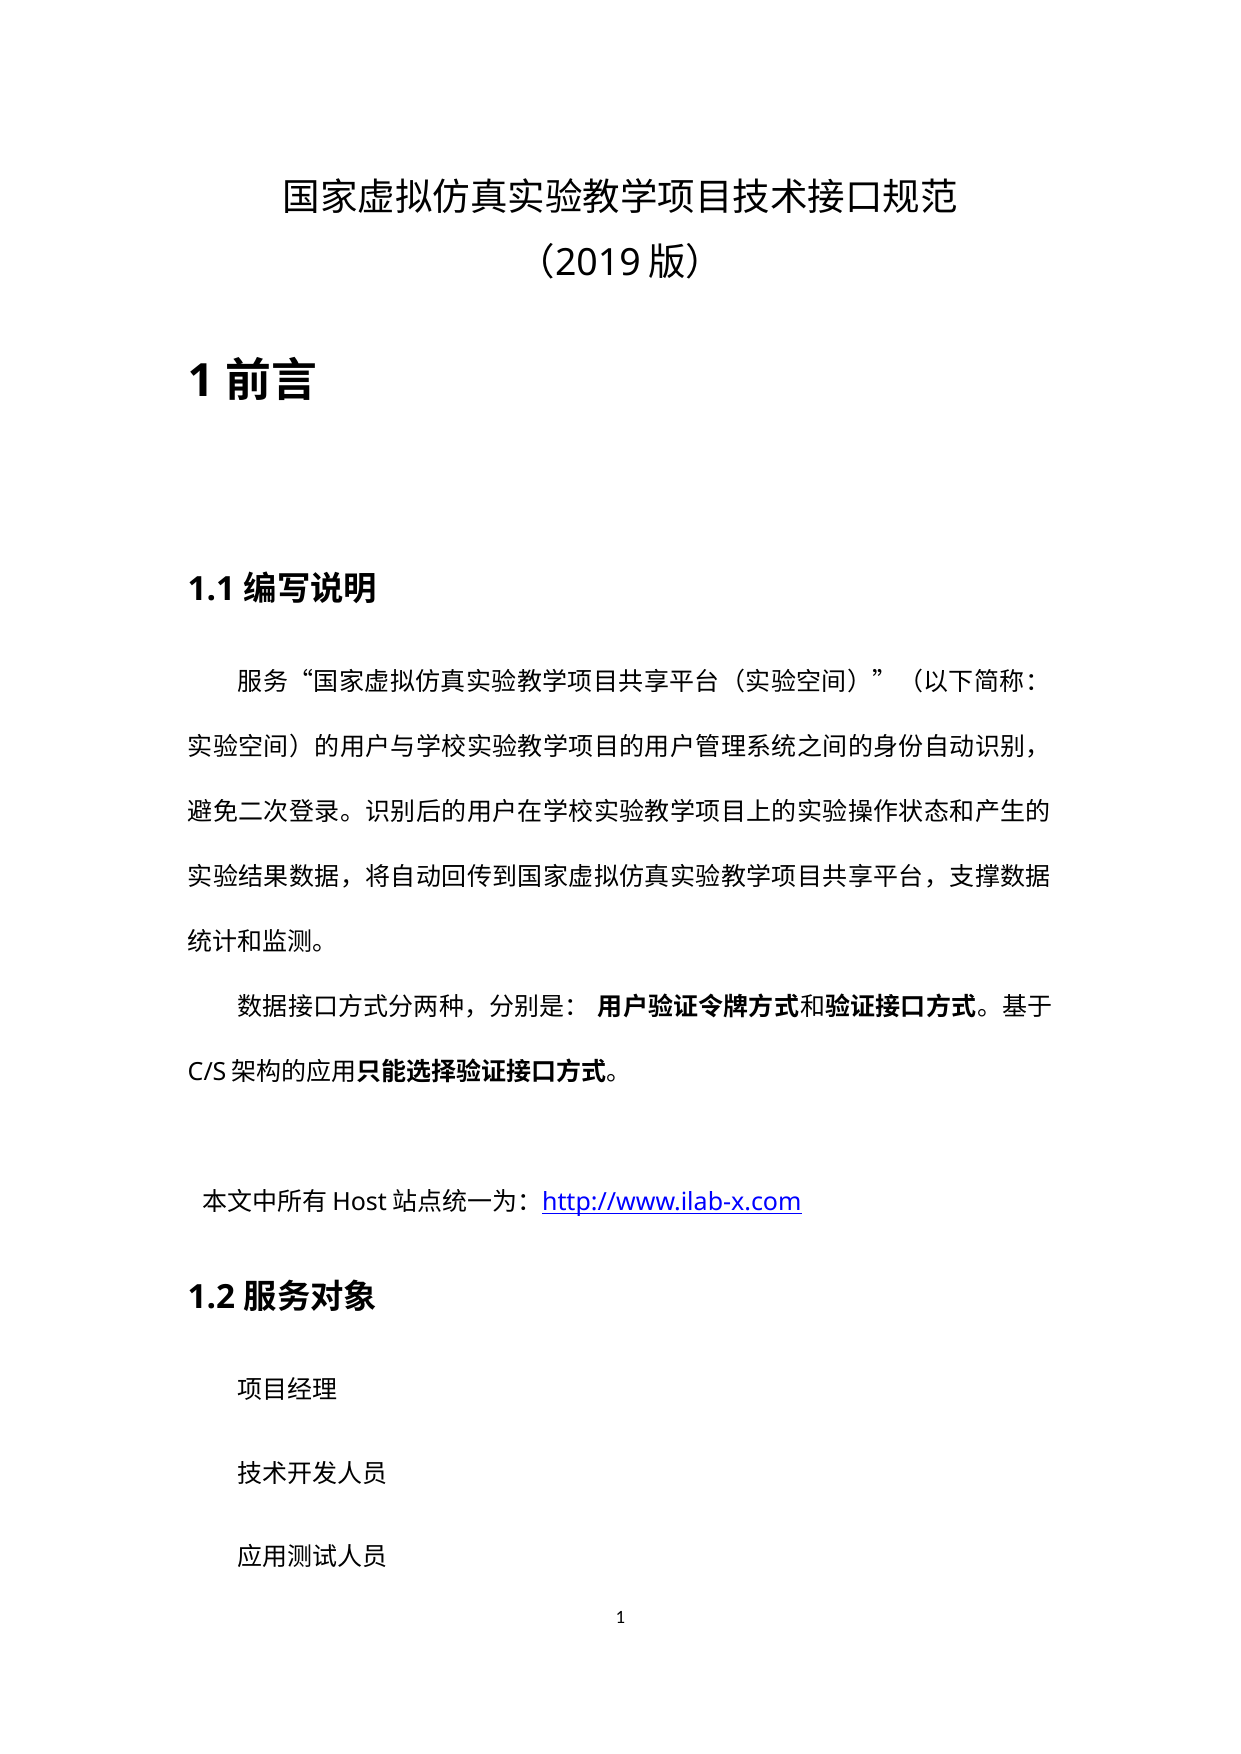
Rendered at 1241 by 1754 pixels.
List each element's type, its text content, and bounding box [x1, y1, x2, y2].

subtitle 1 前言 [187, 327, 1053, 425]
text 技术开发人员 [187, 1439, 1053, 1504]
text 国家虚拟仿真实验教学项目技术接口规范 [187, 162, 1053, 227]
text 本文中所有Host站点统一为：http://www.ilab-x.com [202, 1167, 1053, 1232]
text 数据接口方式分两种，分别是： 用户验证令牌方式和验证接口方式。基于C/S架构的应用只能选择验证接口方式。 [187, 972, 1053, 1102]
text 服务“国家虚拟仿真实验教学项目共享平台（实验空间）”（以下简称：实验空间）的用户与学校实验教学项目的用户管理系统之间的身份自动识别，避免二次登录。识别后的用户在学校实验教学项目上的实验操作状态和产生的实验结果数据，将自动回传到国家虚拟仿真实验教学项目共享平台，支撑数据统计和监测。 [187, 647, 1053, 972]
subtitle 1.1 编写说明 [187, 553, 1053, 618]
text （2019版） [187, 227, 1053, 292]
subtitle 1.2 服务对象 [187, 1261, 1053, 1326]
text 应用测试人员 [187, 1522, 1053, 1587]
text 项目经理 [187, 1356, 1053, 1421]
